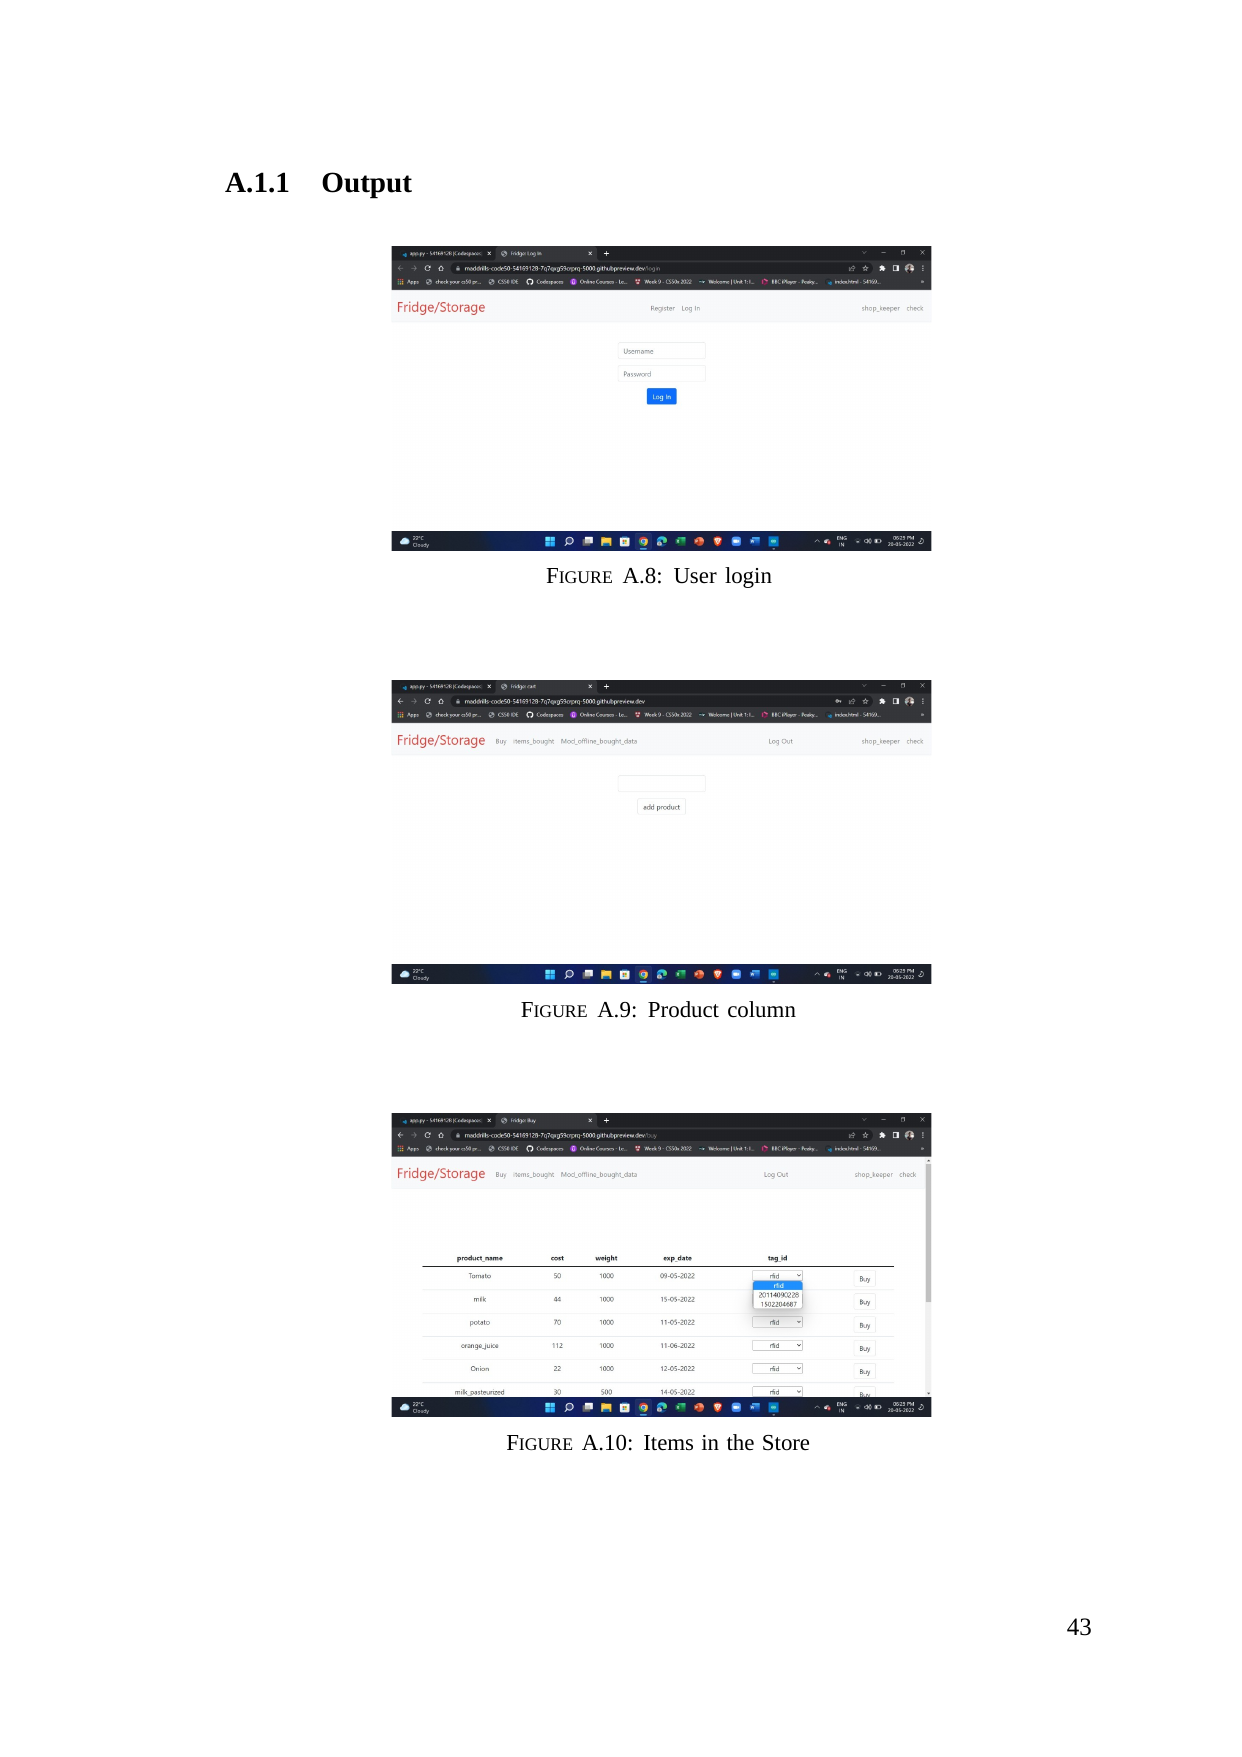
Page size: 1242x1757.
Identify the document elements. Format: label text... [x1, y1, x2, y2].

text FIGURE A.10: Items in the Store [506, 1122, 1242, 1456]
text FIGURE A.9: Product column [521, 688, 1242, 1022]
picture [391, 680, 932, 984]
picture [391, 1113, 932, 1417]
picture [391, 246, 932, 551]
subtitle Output [225, 165, 1242, 199]
